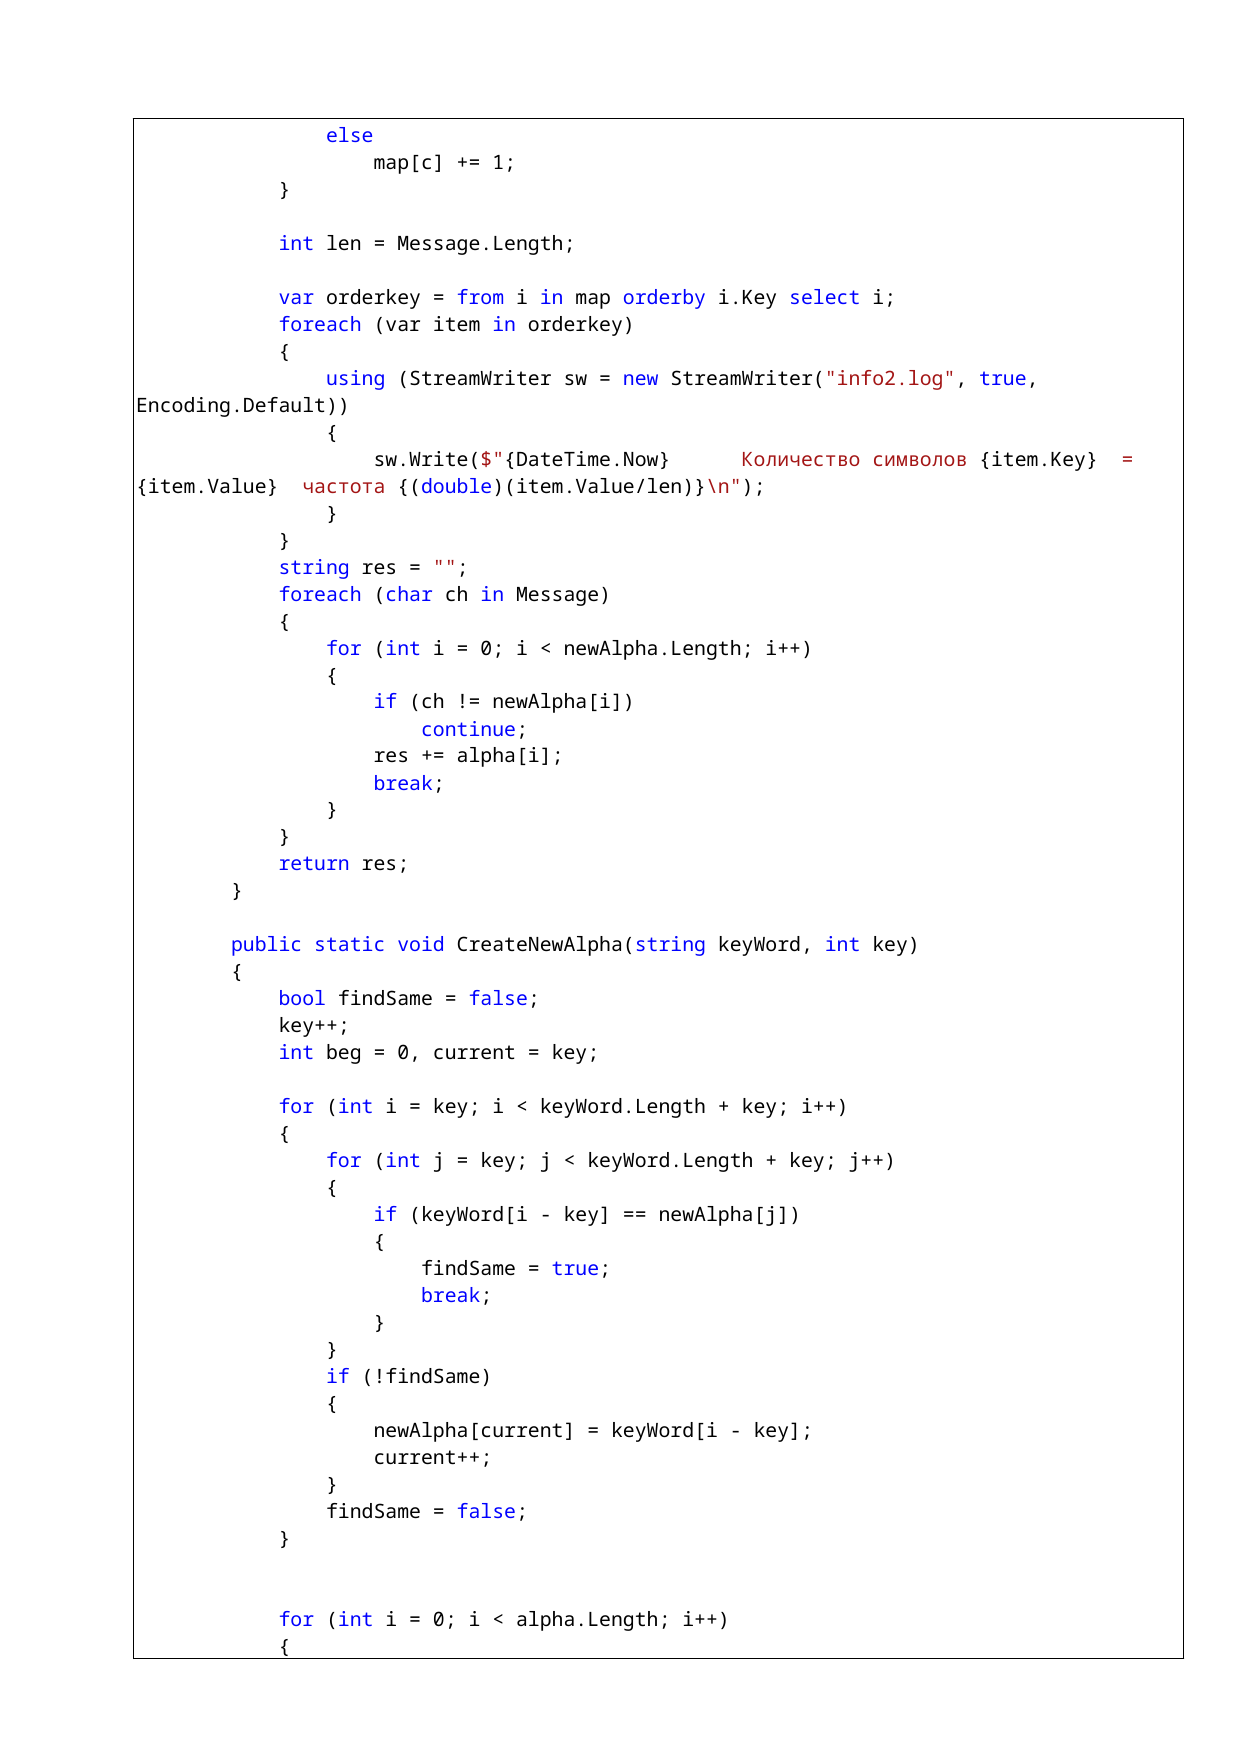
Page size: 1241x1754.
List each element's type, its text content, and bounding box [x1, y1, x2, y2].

text for (int i = 0; i < alpha.Length; i++) [136, 1605, 1181, 1632]
text for (int j = key; j < keyWord.Length + key; j++) [136, 1146, 1181, 1173]
text res += alpha[i]; [136, 742, 1181, 769]
text current++; [136, 1443, 1181, 1470]
text { [136, 418, 1181, 445]
text } [136, 1335, 1181, 1362]
text { [136, 1227, 1181, 1254]
text } [136, 1524, 1181, 1551]
text { [136, 958, 1181, 984]
text } [136, 526, 1181, 553]
text } [136, 1470, 1181, 1497]
text findSame = true; [136, 1254, 1181, 1281]
text if (keyWord[i - key] == newAlpha[j]) [136, 1200, 1181, 1227]
text return res; [136, 850, 1181, 877]
text { [136, 607, 1181, 634]
text } [136, 1308, 1181, 1335]
text int len = Message.Length; [136, 229, 1181, 256]
text for (int i = key; i < keyWord.Length + key; i++) [136, 1092, 1181, 1119]
text bool findSame = false; [136, 984, 1181, 1012]
text key++; [136, 1012, 1181, 1038]
text } [136, 823, 1181, 850]
text findSame = false; [136, 1497, 1181, 1524]
text } [136, 499, 1181, 526]
text break; [136, 769, 1181, 796]
text { [136, 1632, 1181, 1658]
text } [136, 175, 1181, 202]
text foreach (char ch in Message) [136, 580, 1181, 607]
text if (!findSame) [136, 1362, 1181, 1389]
text break; [136, 1281, 1181, 1308]
text { [136, 1389, 1181, 1416]
text foreach (var item in orderkey) [136, 310, 1181, 337]
text { [136, 1119, 1181, 1146]
text { [136, 661, 1181, 688]
text using (StreamWriter sw = new StreamWriter("info2.log", true, Encoding.Default)) [136, 364, 1181, 418]
text for (int i = 0; i < newAlpha.Length; i++) [136, 634, 1181, 661]
text } [136, 877, 1181, 904]
text continue; [136, 715, 1181, 742]
text else [134, 119, 1183, 148]
text sw.Write($"{DateTime.Now} Количество символов {item.Key} = {item.Value} частота {(double)(item.Value/len)}\n"); [136, 445, 1181, 499]
text if (ch != newAlpha[i]) [136, 688, 1181, 715]
text string res = ""; [136, 553, 1181, 580]
text public static void CreateNewAlpha(string keyWord, int key) [136, 931, 1181, 958]
text newAlpha[current] = keyWord[i - key]; [136, 1416, 1181, 1443]
text { [136, 337, 1181, 364]
text var orderkey = from i in map orderby i.Key select i; [136, 283, 1181, 310]
text } [136, 796, 1181, 823]
text int beg = 0, current = key; [136, 1038, 1181, 1066]
text { [136, 1173, 1181, 1200]
text map[c] += 1; [136, 148, 1181, 175]
